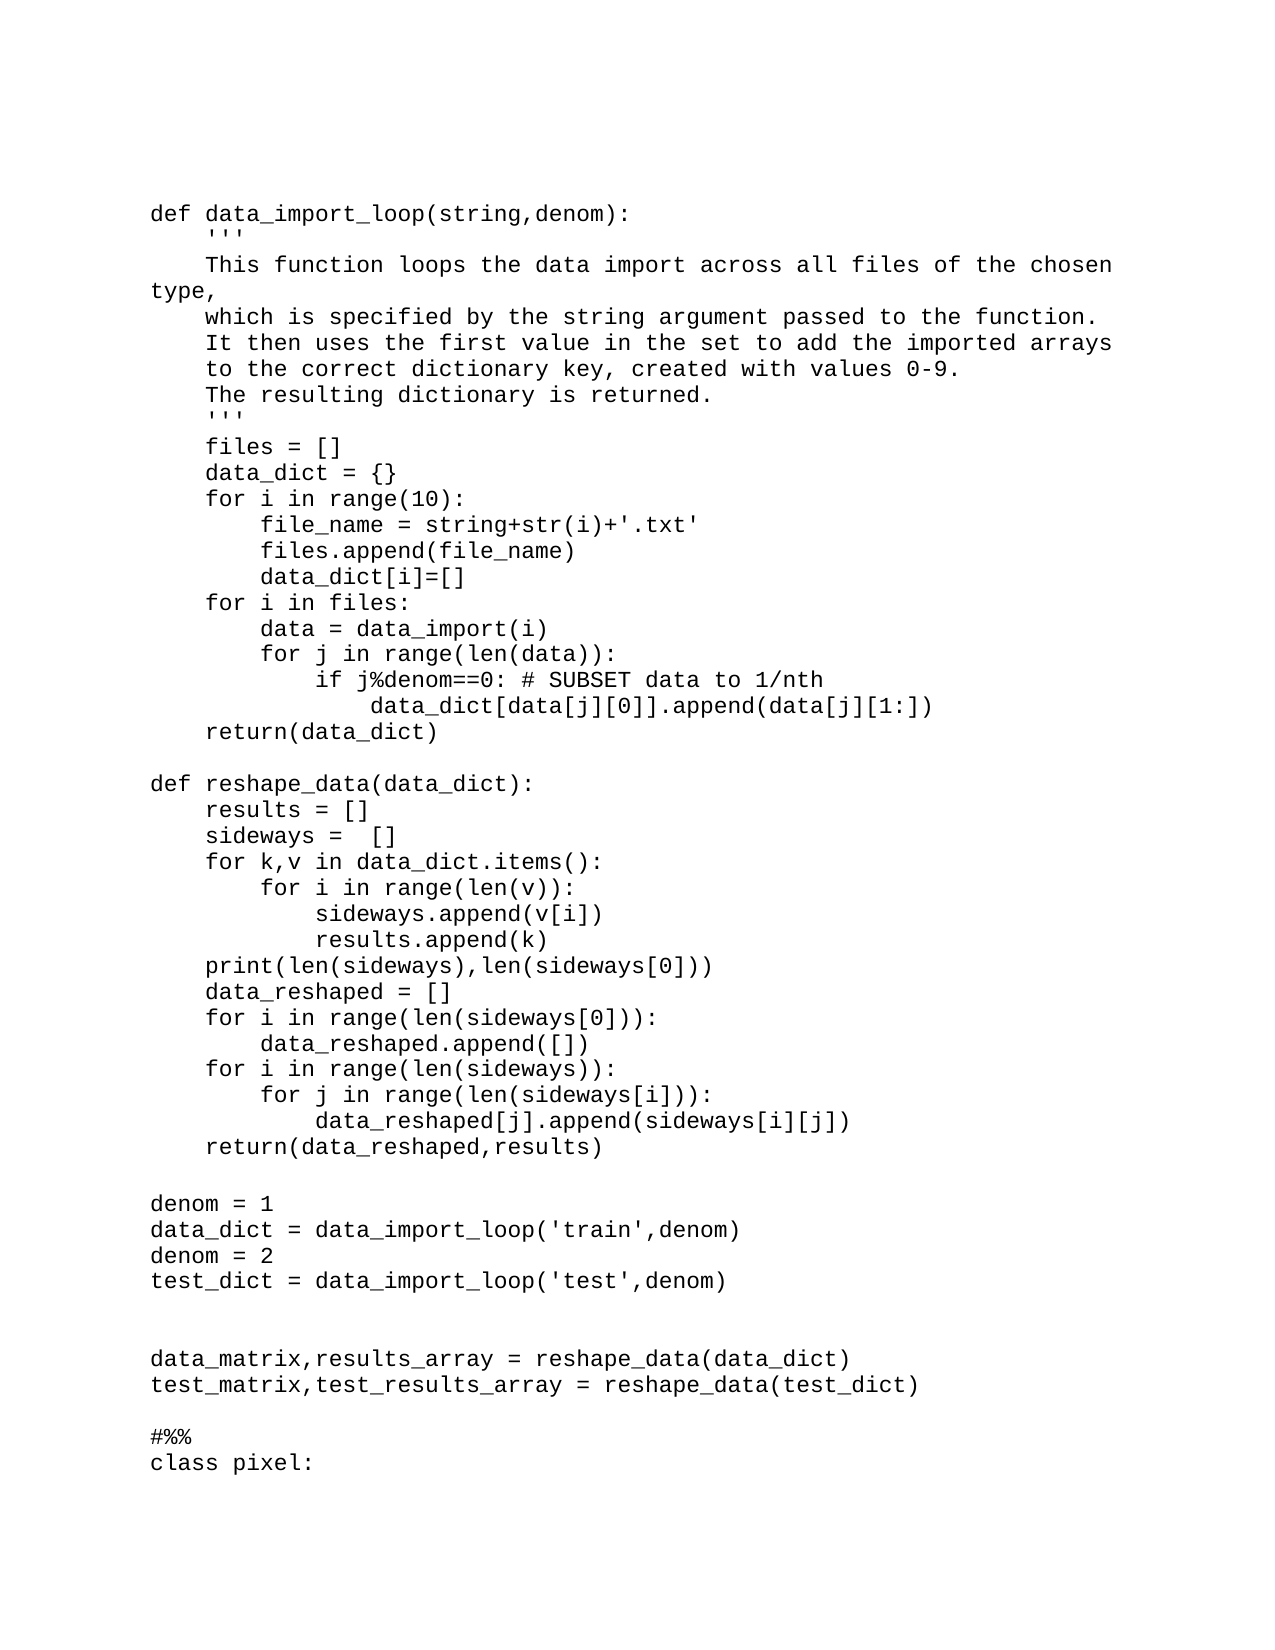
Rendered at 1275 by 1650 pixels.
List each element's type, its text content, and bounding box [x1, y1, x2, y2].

text #%% [150, 1426, 1125, 1451]
text The resulting dictionary is returned. [150, 383, 1125, 409]
text for k,v in data_dict.items(): [150, 850, 1125, 876]
text for j in range(len(sideways[i])): [150, 1084, 1125, 1110]
text data_dict[data[j][0]].append(data[j][1:]) [150, 695, 1125, 721]
text return(data_reshaped,results) [150, 1136, 1125, 1162]
text files.append(file_name) [150, 539, 1125, 565]
text class pixel: [150, 1451, 1125, 1477]
text This function loops the data import across all files of the chosen type, [150, 254, 1125, 306]
text denom = 1 [150, 1192, 1125, 1218]
text for i in range(10): [150, 487, 1125, 513]
text data_dict[i]=[] [150, 565, 1125, 591]
text data_dict = data_import_loop('train',denom) [150, 1218, 1125, 1244]
text file_name = string+str(i)+'.txt' [150, 513, 1125, 539]
text for i in range(len(sideways)): [150, 1058, 1125, 1084]
text for i in range(len(v)): [150, 876, 1125, 902]
text test_matrix,test_results_array = reshape_data(test_dict) [150, 1374, 1125, 1399]
text ''' [150, 409, 1125, 435]
text for j in range(len(data)): [150, 643, 1125, 669]
text which is specified by the string argument passed to the function. [150, 306, 1125, 332]
text results.append(k) [150, 928, 1125, 954]
text print(len(sideways),len(sideways[0])) [150, 954, 1125, 980]
text sideways = [] [150, 824, 1125, 850]
text ''' [150, 228, 1125, 254]
text data_reshaped.append([]) [150, 1032, 1125, 1058]
text for i in range(len(sideways[0])): [150, 1006, 1125, 1032]
text to the correct dictionary key, created with values 0-9. [150, 357, 1125, 383]
text data_reshaped = [] [150, 980, 1125, 1006]
text data_matrix,results_array = reshape_data(data_dict) [150, 1348, 1125, 1374]
text test_dict = data_import_loop('test',denom) [150, 1270, 1125, 1296]
text data = data_import(i) [150, 617, 1125, 643]
text return(data_dict) [150, 721, 1125, 747]
text denom = 2 [150, 1244, 1125, 1270]
text if j%denom==0: # SUBSET data to 1/nth [150, 669, 1125, 695]
text It then uses the first value in the set to add the imported arrays [150, 332, 1125, 357]
text files = [] [150, 435, 1125, 461]
text data_reshaped[j].append(sideways[i][j]) [150, 1110, 1125, 1136]
text data_dict = {} [150, 461, 1125, 487]
text for i in files: [150, 591, 1125, 617]
text results = [] [150, 798, 1125, 824]
text def reshape_data(data_dict): [150, 772, 1125, 798]
text sideways.append(v[i]) [150, 902, 1125, 928]
text def data_import_loop(string,denom): [150, 202, 1125, 228]
